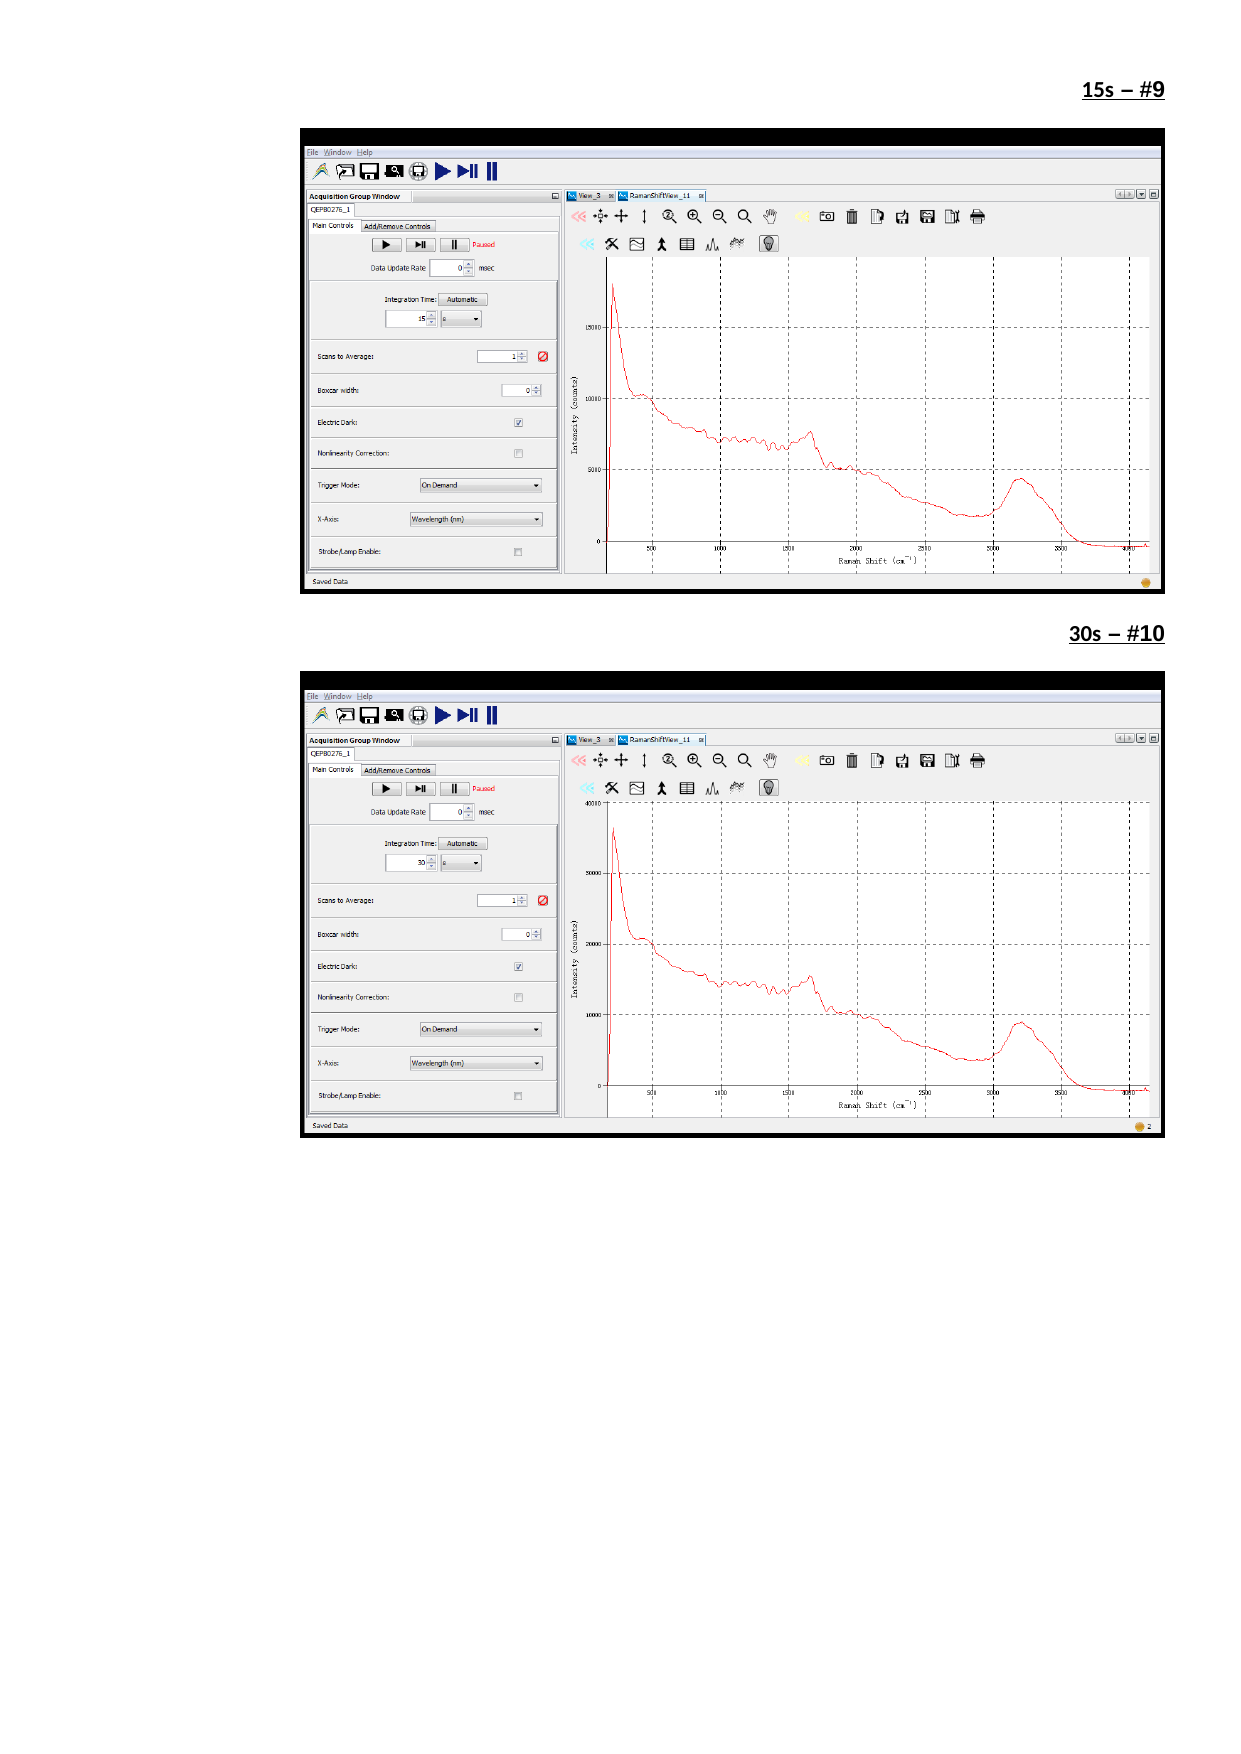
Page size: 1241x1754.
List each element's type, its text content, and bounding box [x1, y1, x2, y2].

subtitle #10 – 30s [75, 619, 1165, 647]
subtitle #9 – 15s [75, 75, 1165, 103]
